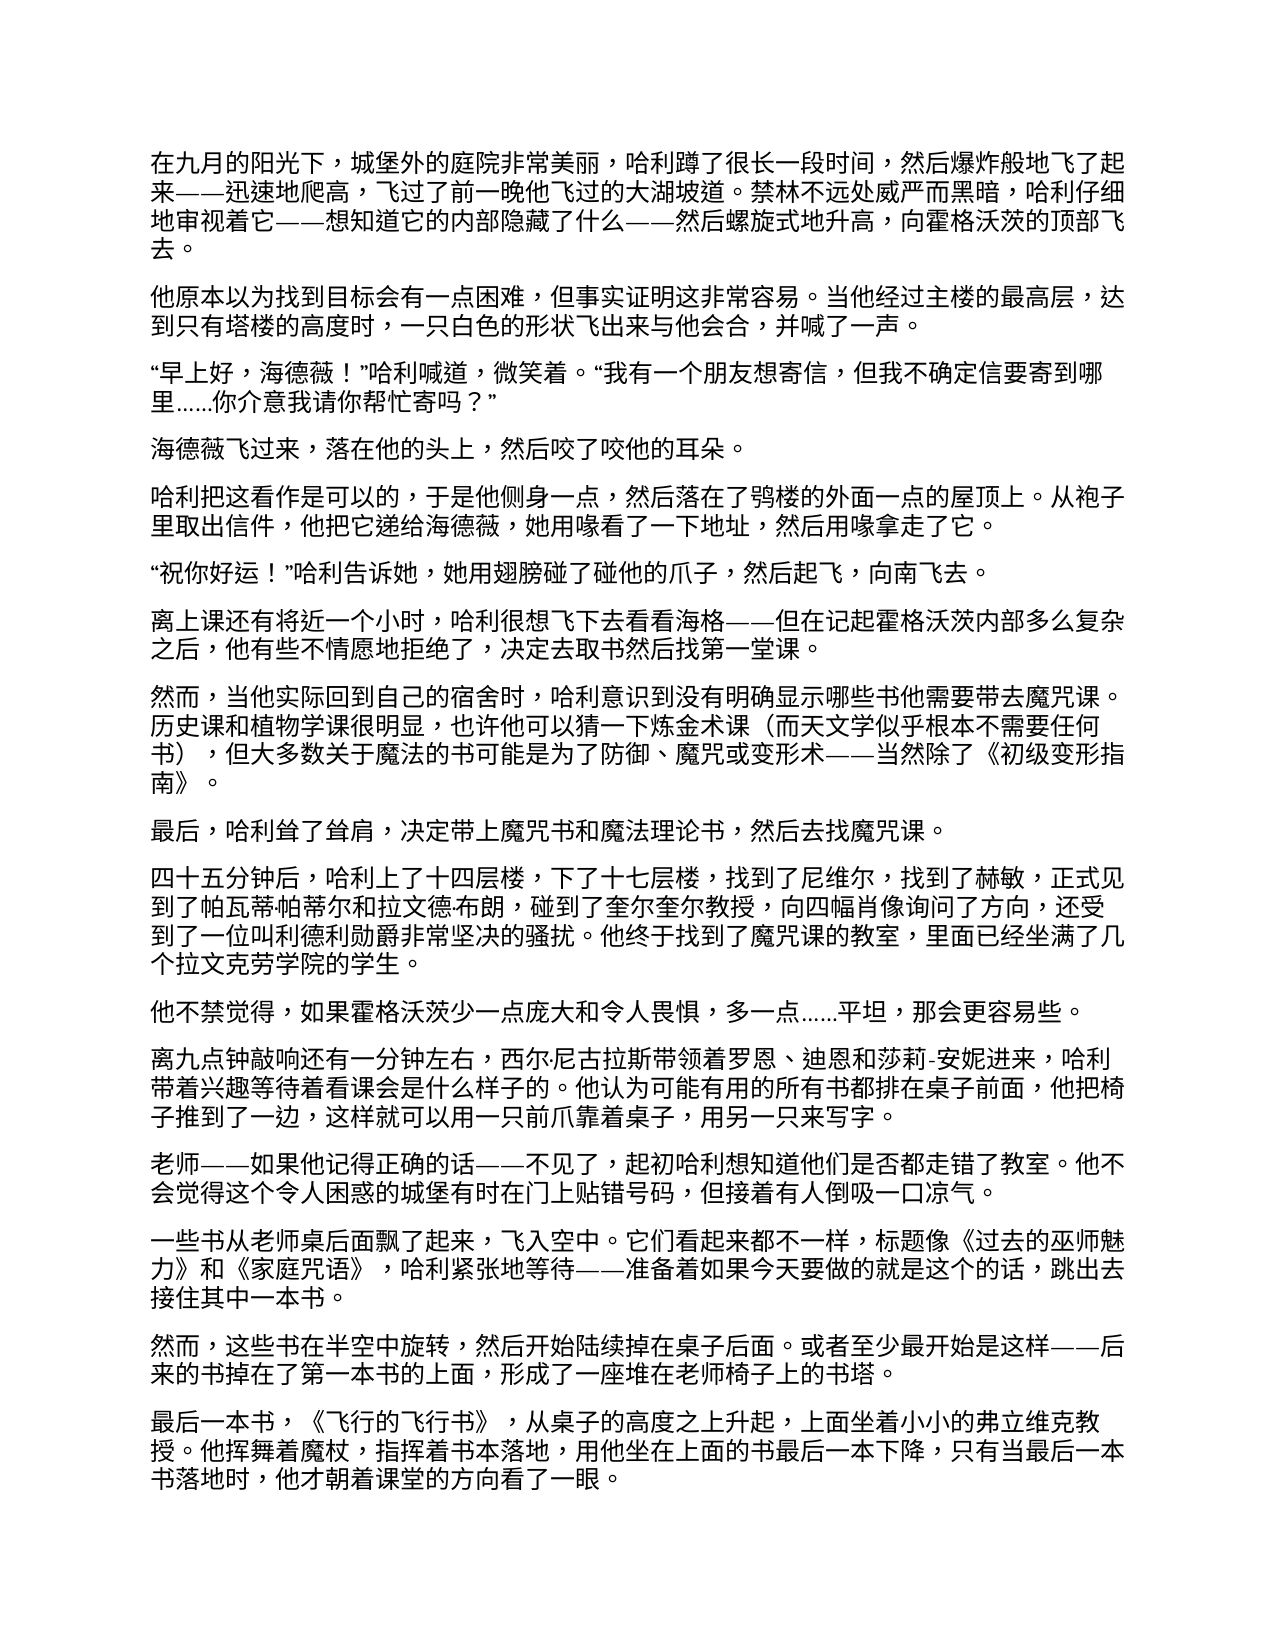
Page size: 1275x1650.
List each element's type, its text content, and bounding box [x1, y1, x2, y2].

text 他不禁觉得，如果霍格沃茨少一点庞大和令人畏惧，多一点……平坦，那会更容易些。 [150, 999, 1125, 1027]
text 老师——如果他记得正确的话——不见了，起初哈利想知道他们是否都走错了教室。他不会觉得这个令人困惑的城堡有时在门上贴错号码，但接着有人倒吸一口凉气。 [150, 1151, 1125, 1209]
text “早上好，海德薇！”哈利喊道，微笑着。“我有一个朋友想寄信，但我不确定信要寄到哪里……你介意我请你帮忙寄吗？” [150, 360, 1125, 417]
text 海德薇飞过来，落在他的头上，然后咬了咬他的耳朵。 [150, 436, 1125, 465]
text 在九月的阳光下，城堡外的庭院非常美丽，哈利蹲了很长一段时间，然后爆炸般地飞了起来——迅速地爬高，飞过了前一晚他飞过的大湖坡道。禁林不远处威严而黑暗，哈利仔细地审视着它——想知道它的内部隐藏了什么——然后螺旋式地升高，向霍格沃茨的顶部飞去。 [150, 150, 1125, 265]
text 然而，当他实际回到自己的宿舍时，哈利意识到没有明确显示哪些书他需要带去魔咒课。历史课和植物学课很明显，也许他可以猜一下炼金术课（而天文学似乎根本不需要任何书），但大多数关于魔法的书可能是为了防御、魔咒或变形术——当然除了《初级变形指南》。 [150, 684, 1125, 799]
text “祝你好运！”哈利告诉她，她用翅膀碰了碰他的爪子，然后起飞，向南飞去。 [150, 560, 1125, 589]
text 哈利把这看作是可以的，于是他侧身一点，然后落在了鸮楼的外面一点的屋顶上。从袍子里取出信件，他把它递给海德薇，她用喙看了一下地址，然后用喙拿走了它。 [150, 484, 1125, 541]
text 离上课还有将近一个小时，哈利很想飞下去看看海格——但在记起霍格沃茨内部多么复杂之后，他有些不情愿地拒绝了，决定去取书然后找第一堂课。 [150, 607, 1125, 665]
text 离九点钟敲响还有一分钟左右，西尔·尼古拉斯带领着罗恩、迪恩和莎莉-安妮进来，哈利带着兴趣等待着看课会是什么样子的。他认为可能有用的所有书都排在桌子前面，他把椅子推到了一边，这样就可以用一只前爪靠着桌子，用另一只来写字。 [150, 1046, 1125, 1132]
text 最后，哈利耸了耸肩，决定带上魔咒书和魔法理论书，然后去找魔咒课。 [150, 817, 1125, 846]
text 最后一本书，《飞行的飞行书》，从桌子的高度之上升起，上面坐着小小的弗立维克教授。他挥舞着魔杖，指挥着书本落地，用他坐在上面的书最后一本下降，只有当最后一本书落地时，他才朝着课堂的方向看了一眼。 [150, 1409, 1125, 1495]
text 他原本以为找到目标会有一点困难，但事实证明这非常容易。当他经过主楼的最高层，达到只有塔楼的高度时，一只白色的形状飞出来与他会合，并喊了一声。 [150, 284, 1125, 341]
text 然而，这些书在半空中旋转，然后开始陆续掉在桌子后面。或者至少最开始是这样——后来的书掉在了第一本书的上面，形成了一座堆在老师椅子上的书塔。 [150, 1332, 1125, 1390]
text 一些书从老师桌后面飘了起来，飞入空中。它们看起来都不一样，标题像《过去的巫师魅力》和《家庭咒语》，哈利紧张地等待——准备着如果今天要做的就是这个的话，跳出去接住其中一本书。 [150, 1227, 1125, 1314]
text 四十五分钟后，哈利上了十四层楼，下了十七层楼，找到了尼维尔，找到了赫敏，正式见到了帕瓦蒂·帕蒂尔和拉文德·布朗，碰到了奎尔奎尔教授，向四幅肖像询问了方向，还受到了一位叫利德利勋爵非常坚决的骚扰。他终于找到了魔咒课的教室，里面已经坐满了几个拉文克劳学院的学生。 [150, 865, 1125, 980]
